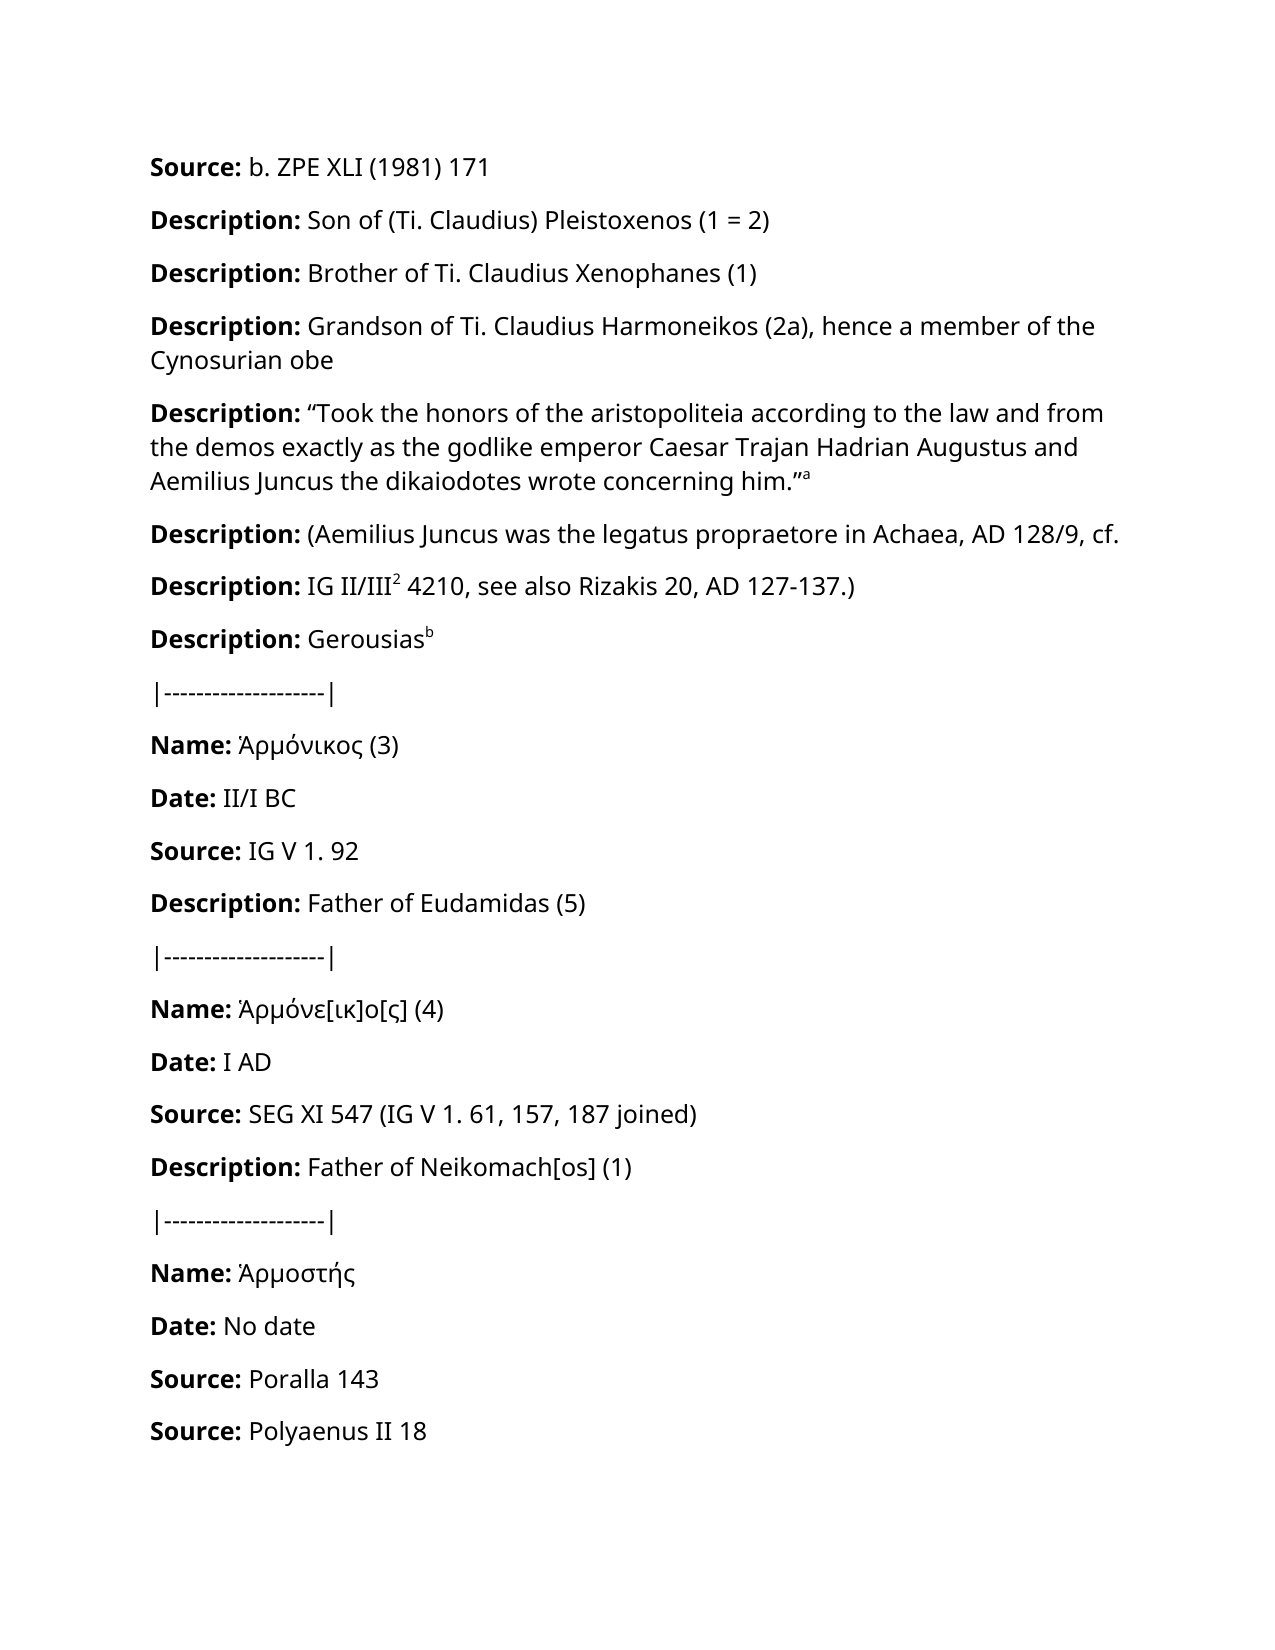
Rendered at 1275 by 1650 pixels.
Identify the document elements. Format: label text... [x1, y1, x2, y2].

text Description: “Took the honors of the aristopoliteia according to the law and from the demos exactly as the godlike emperor Caesar Trajan Hadrian Augustus and Aemilius Juncus the dikaiodotes wrote concerning him.”a [150, 395, 1125, 497]
text Description: Brother of Ti. Claudius Xenophanes (1) [150, 256, 1125, 290]
text Description: Grandson of Ti. Claudius Harmoneikos (2a), hence a member of the Cynosurian obe [150, 308, 1125, 377]
text Source: Polyaenus II 18 [150, 1414, 1125, 1448]
text Date: I AD [150, 1044, 1125, 1078]
text Source: Poralla 143 [150, 1361, 1125, 1395]
text Description: IG II/III2 4210, see also Rizakis 20, AD 127-137.) [150, 569, 1125, 603]
text Date: II/I BC [150, 780, 1125, 814]
text |--------------------| [150, 1203, 1125, 1237]
text Description: Father of Eudamidas (5) [150, 886, 1125, 920]
text Description: Father of Neikomach[os] (1) [150, 1150, 1125, 1184]
text |--------------------| [150, 675, 1125, 709]
text Description: Son of (Ti. Claudius) Pleistoxenos (1 = 2) [150, 203, 1125, 237]
text |--------------------| [150, 939, 1125, 973]
text Date: No date [150, 1308, 1125, 1342]
text Name: Ἁρμόνε[ικ]ο[ς] (4) [150, 992, 1125, 1026]
text Name: Ἁρμοστής [150, 1256, 1125, 1290]
text Source: IG V 1. 92 [150, 833, 1125, 867]
text Description: Gerousiasb [150, 622, 1125, 656]
text Name: Ἁρμόνικος (3) [150, 727, 1125, 762]
text Description: (Aemilius Juncus was the legatus propraetore in Achaea, AD 128/9, cf. [150, 516, 1125, 550]
text Source: b. ZPE XLI (1981) 171 [150, 150, 1125, 184]
text Source: SEG XI 547 (IG V 1. 61, 157, 187 joined) [150, 1097, 1125, 1131]
